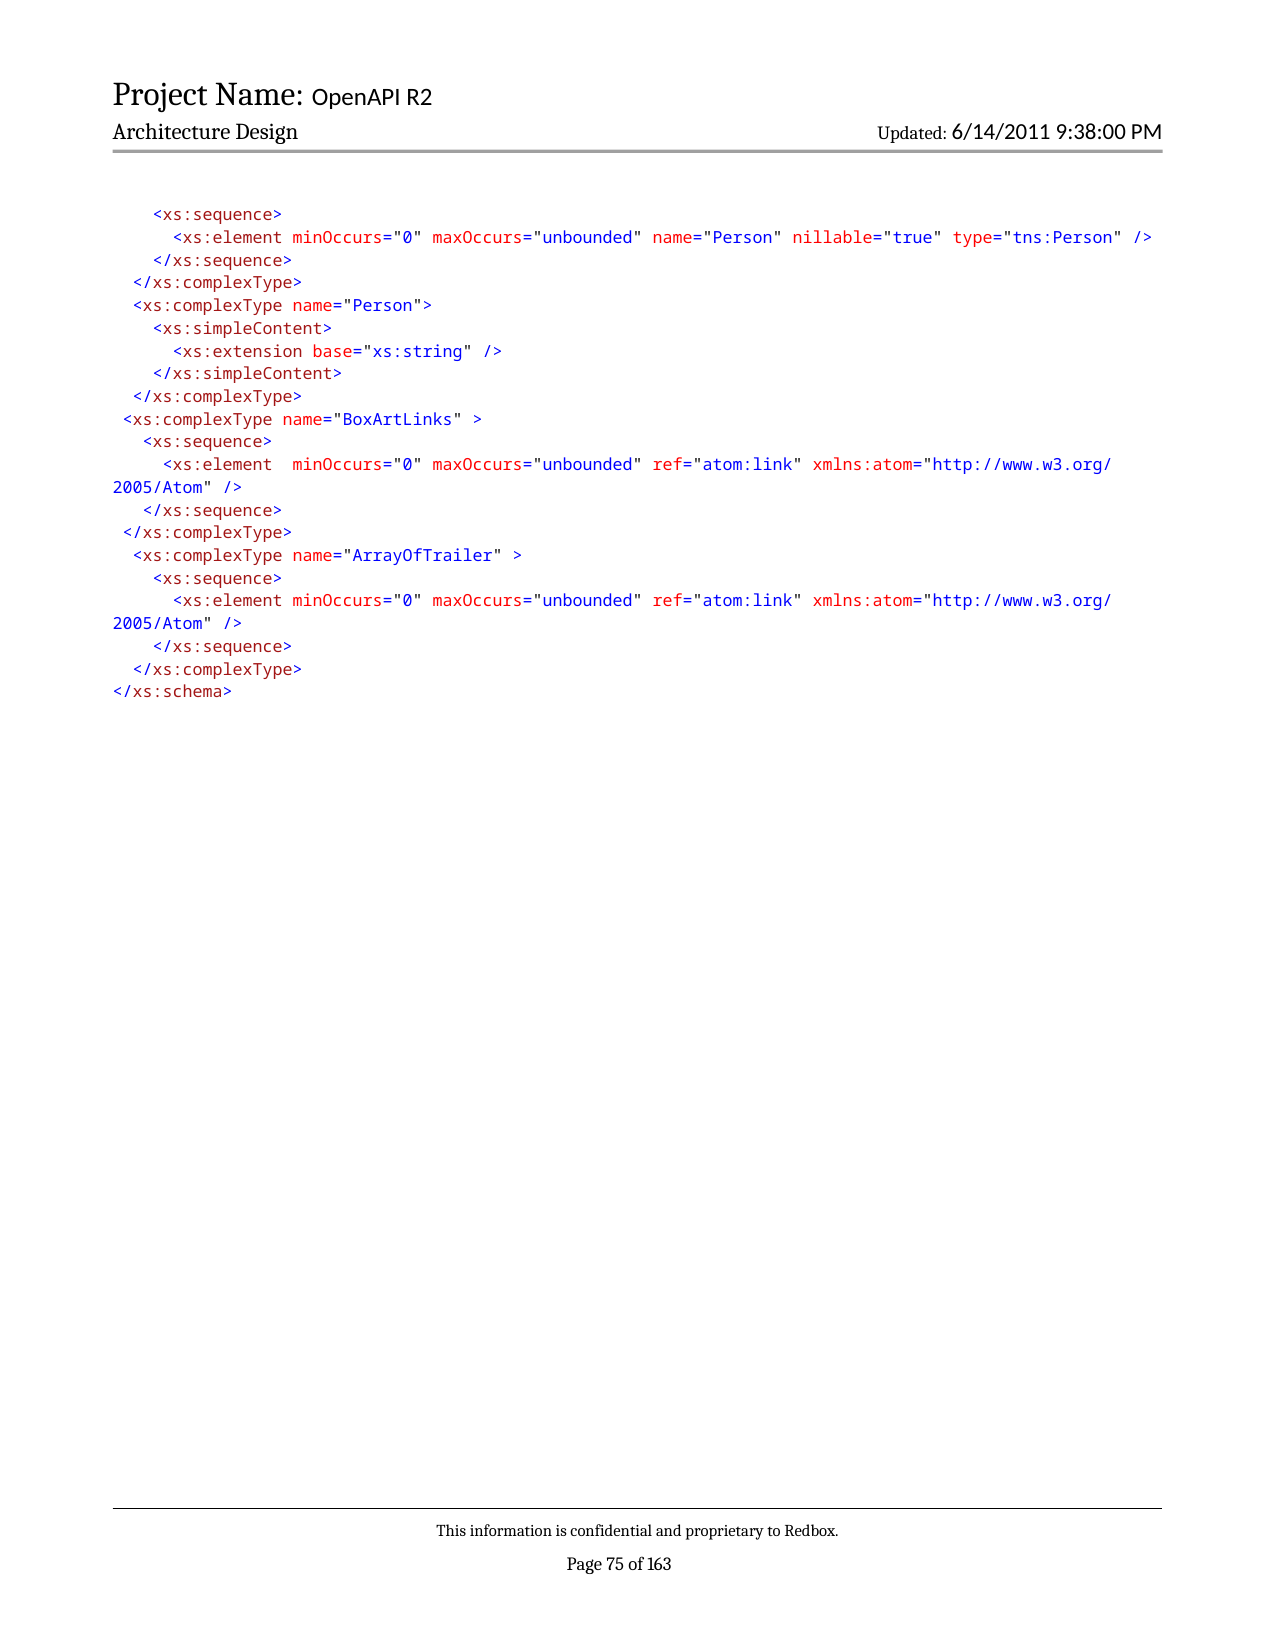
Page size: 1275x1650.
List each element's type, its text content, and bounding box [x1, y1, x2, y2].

text </xs:sequence> [112, 248, 1162, 271]
text </xs:complexType> [112, 271, 1162, 294]
text </xs:complexType> [112, 521, 1162, 543]
text </xs:sequence> [112, 634, 1162, 657]
text <xs:sequence> [112, 430, 1162, 453]
text <xs:sequence> [112, 566, 1162, 589]
text <xs:simpleContent> [112, 316, 1162, 339]
text </xs:simpleContent> [112, 362, 1162, 384]
text <xs:complexType name="ArrayOfTrailer" > [112, 543, 1162, 566]
text </xs:sequence> [112, 498, 1162, 521]
text </xs:complexType> [112, 657, 1162, 680]
text <xs:complexType name="Person"> [112, 294, 1162, 316]
text <xs:element minOccurs="0" maxOccurs="unbounded" ref="atom:link" xmlns:atom="http://www.w3.org/2005/Atom" /> [112, 589, 1162, 634]
text <xs:complexType name="BoxArtLinks" > [112, 407, 1162, 430]
text </xs:complexType> [112, 384, 1162, 407]
text <xs:sequence> [112, 203, 1162, 226]
text <xs:element minOccurs="0" maxOccurs="unbounded" ref="atom:link" xmlns:atom="http://www.w3.org/2005/Atom" /> [112, 453, 1162, 498]
text <xs:extension base="xs:string" /> [112, 339, 1162, 362]
text </xs:schema> [112, 680, 1162, 702]
text <xs:element minOccurs="0" maxOccurs="unbounded" name="Person" nillable="true" type="tns:Person" /> [112, 226, 1162, 248]
